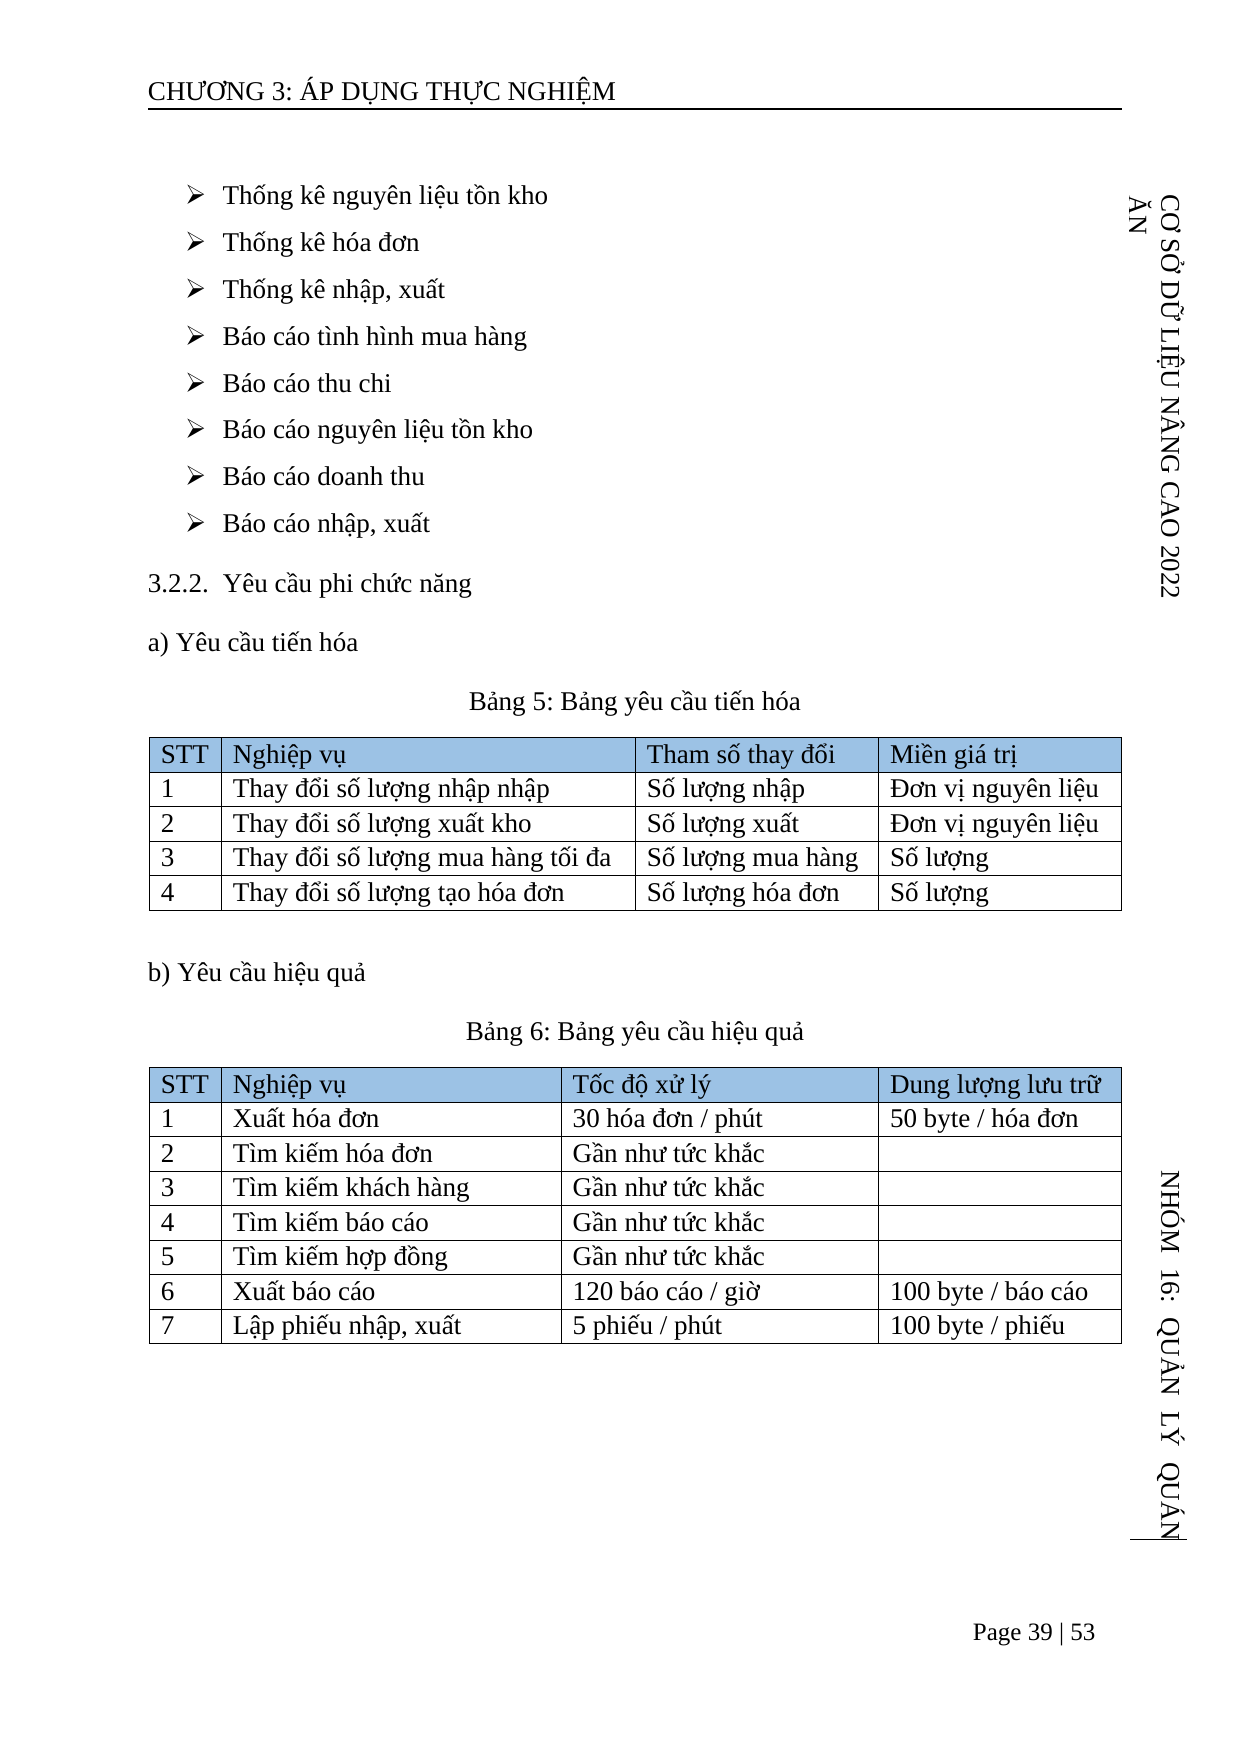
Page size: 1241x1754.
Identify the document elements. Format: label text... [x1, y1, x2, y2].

table_cell Xuất hóa đơn [222, 1103, 561, 1136]
table_cell 3 [150, 1172, 221, 1205]
table_cell Số lượng xuất [636, 807, 878, 841]
table_cell Số lượng nhập [636, 773, 878, 806]
list Thống kê hóa đơn [185, 226, 1122, 257]
table_cell Tìm kiếm hợp đồng [222, 1241, 561, 1274]
table_cell Số lượng [879, 842, 1121, 875]
table_cell 30 hóa đơn / phút [562, 1103, 878, 1136]
list Báo cáo nhập, xuất [185, 507, 1122, 539]
subtitle Yêu cầu hiệu quả [148, 956, 1122, 987]
table_cell 2 [150, 1137, 221, 1171]
table_cell Tìm kiếm khách hàng [222, 1172, 561, 1205]
table_cell Gần như tức khắc [562, 1172, 878, 1205]
table_cell Xuất báo cáo [222, 1275, 561, 1308]
table_header STT [150, 1068, 221, 1102]
list Báo cáo thu chi [185, 367, 1122, 398]
table_cell 5 [150, 1241, 221, 1274]
table_cell 120 báo cáo / giờ [562, 1275, 878, 1308]
list Báo cáo doanh thu [185, 461, 1122, 492]
table_cell Đơn vị nguyên liệu [879, 773, 1121, 806]
subtitle Yêu cầu tiến hóa [148, 626, 1122, 657]
subtitle Yêu cầu phi chức năng [148, 567, 1122, 598]
table_header STT [150, 738, 221, 772]
table_cell 5 phiếu / phút [562, 1310, 878, 1343]
table_cell Lập phiếu nhập, xuất [222, 1310, 561, 1343]
table_cell Đơn vị nguyên liệu [879, 807, 1121, 841]
table_cell [879, 1241, 1121, 1274]
table_cell Gần như tức khắc [562, 1206, 878, 1239]
table_header Tốc độ xử lý [562, 1068, 878, 1102]
table_cell Thay đổi số lượng xuất kho [222, 807, 635, 841]
list Thống kê nhập, xuất [185, 273, 1122, 304]
table_cell 2 [150, 807, 221, 841]
table_cell 100 byte / báo cáo [879, 1275, 1121, 1308]
list Báo cáo tình hình mua hàng [185, 320, 1122, 351]
table_cell 7 [150, 1310, 221, 1343]
table_header Miền giá trị [879, 738, 1121, 772]
table_cell 1 [150, 1103, 221, 1136]
table_cell 4 [150, 876, 221, 909]
table_cell Số lượng mua hàng [636, 842, 878, 875]
table_cell Số lượng hóa đơn [636, 876, 878, 909]
table_header Nghiệp vụ [222, 1068, 561, 1102]
text Bảng 6: Bảng yêu cầu hiệu quả [148, 1015, 1122, 1046]
table_cell Gần như tức khắc [562, 1241, 878, 1274]
list Báo cáo nguyên liệu tồn kho [185, 414, 1122, 445]
table_header Dung lượng lưu trữ [879, 1068, 1121, 1102]
table_cell 4 [150, 1206, 221, 1239]
table_cell 6 [150, 1275, 221, 1308]
table_cell Tìm kiếm hóa đơn [222, 1137, 561, 1171]
table_cell [879, 1137, 1121, 1171]
table_cell 1 [150, 773, 221, 806]
table_cell 100 byte / phiếu [879, 1310, 1121, 1343]
table_header Nghiệp vụ [222, 738, 635, 772]
text Bảng 5: Bảng yêu cầu tiến hóa [148, 685, 1122, 716]
table_cell [879, 1172, 1121, 1205]
table_cell 50 byte / hóa đơn [879, 1103, 1121, 1136]
table_cell [879, 1206, 1121, 1239]
table_header Tham số thay đổi [636, 738, 878, 772]
table_cell Tìm kiếm báo cáo [222, 1206, 561, 1239]
table_cell Số lượng [879, 876, 1121, 909]
table_cell Thay đổi số lượng tạo hóa đơn [222, 876, 635, 909]
table_cell Thay đổi số lượng mua hàng tối đa [222, 842, 635, 875]
table_cell Thay đổi số lượng nhập nhập [222, 773, 635, 806]
list Thống kê nguyên liệu tồn kho [185, 179, 1122, 211]
table_cell 3 [150, 842, 221, 875]
table_cell Gần như tức khắc [562, 1137, 878, 1171]
